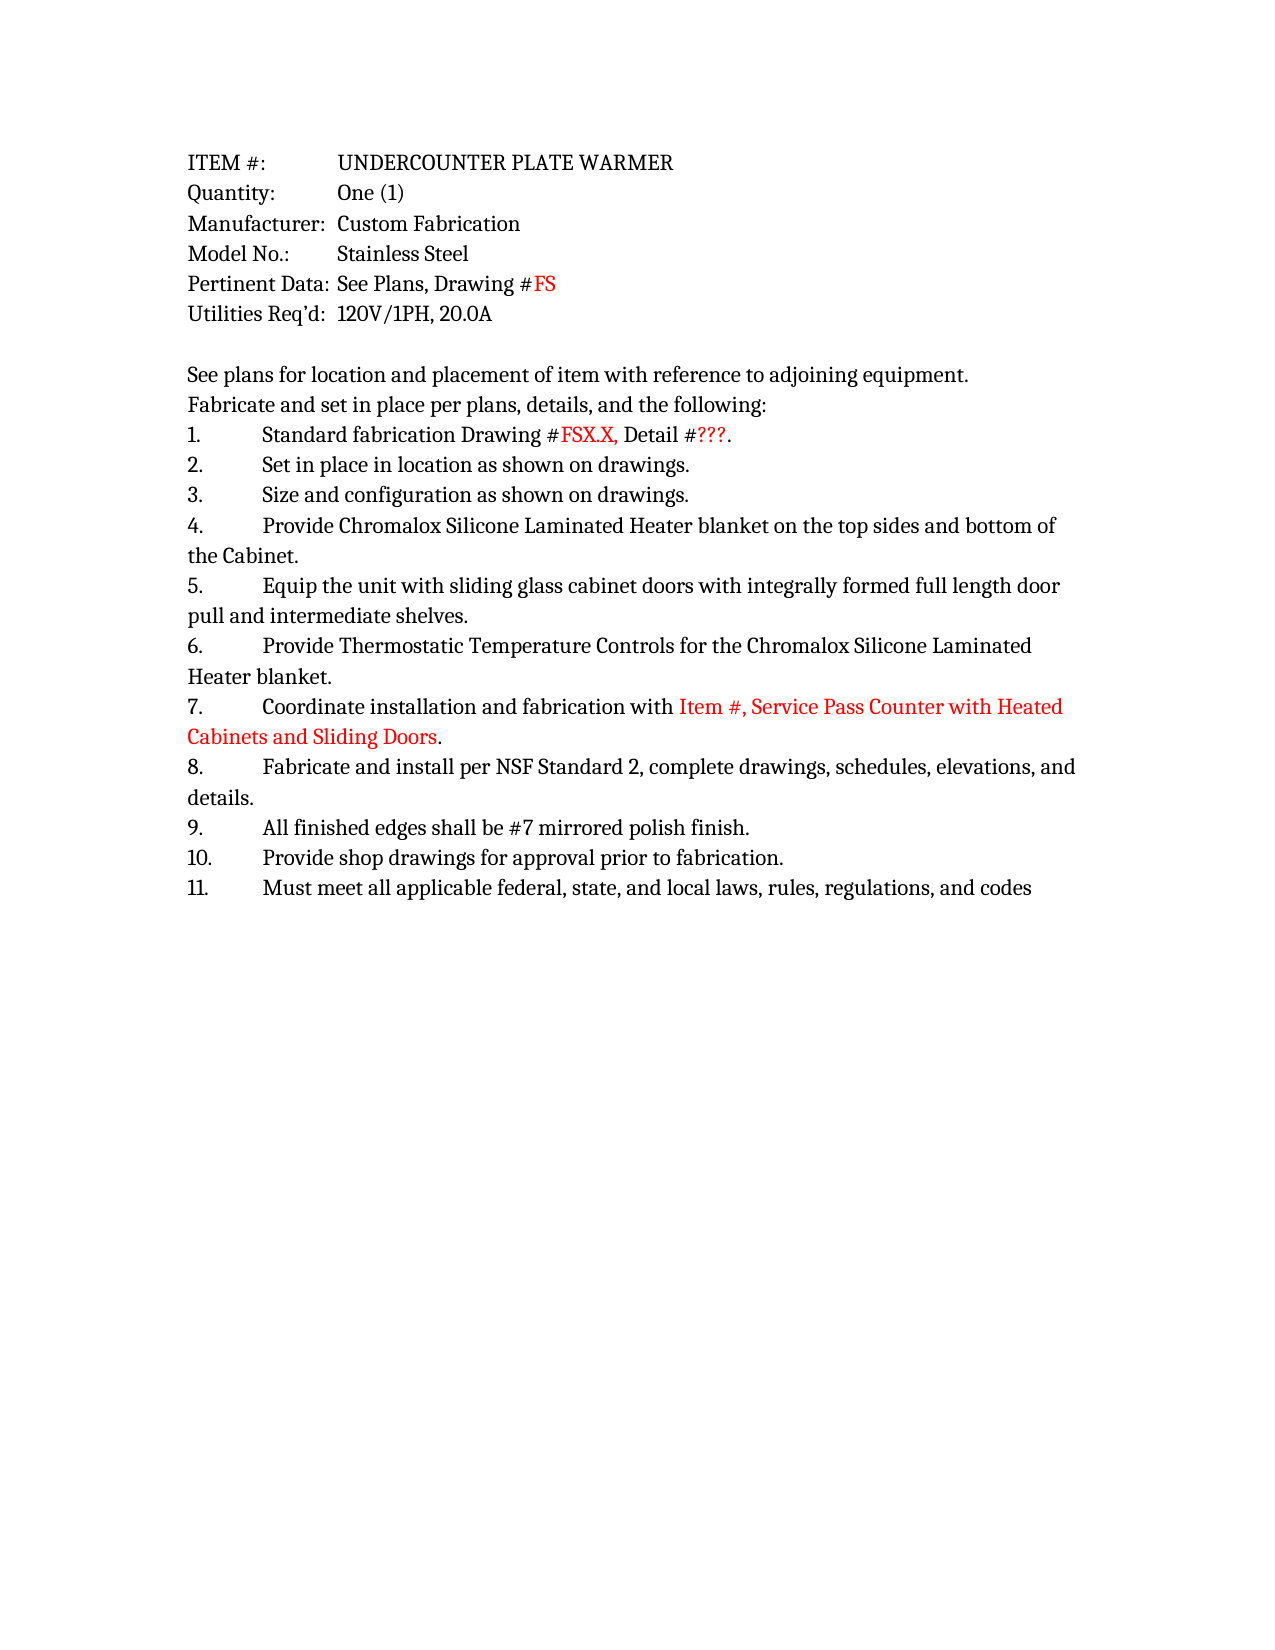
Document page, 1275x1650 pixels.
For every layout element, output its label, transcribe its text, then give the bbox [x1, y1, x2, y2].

text ITEM #: UNDERCOUNTER PLATE WARMER Quantity: One (1) Manufacturer: Custom Fabrication Model No.: Stainless Steel Pertinent Data: See Plans, Drawing #FS Utilities Req’d: 120V/1PH, 20.0A See plans for location and placement of item with reference to adjoining equipment. Fabricate and set in place per plans, details, and the following: 1. Standard fabrication Drawing #FSX.X, Detail #???. 2. Set in place in location as shown on drawings. 3. Size and configuration as shown on drawings. 4. Provide Chromalox Silicone Laminated Heater blanket on the top sides and bottom of the Cabinet. 5. Equip the unit with sliding glass cabinet doors with integrally formed full length door pull and intermediate shelves. 6. Provide Thermostatic Temperature Controls for the Chromalox Silicone Laminated Heater blanket. 7. Coordinate installation and fabrication with Item #, Service Pass Counter with Heated Cabinets and Sliding Doors. 8. Fabricate and install per NSF Standard 2, complete drawings, schedules, elevations, and details. 9. All finished edges shall be #7 mirrored polish finish. 10. Provide shop drawings for approval prior to fabrication. 11. Must meet all applicable federal, state, and local laws, rules, regulations, and codes [187, 150, 1087, 992]
